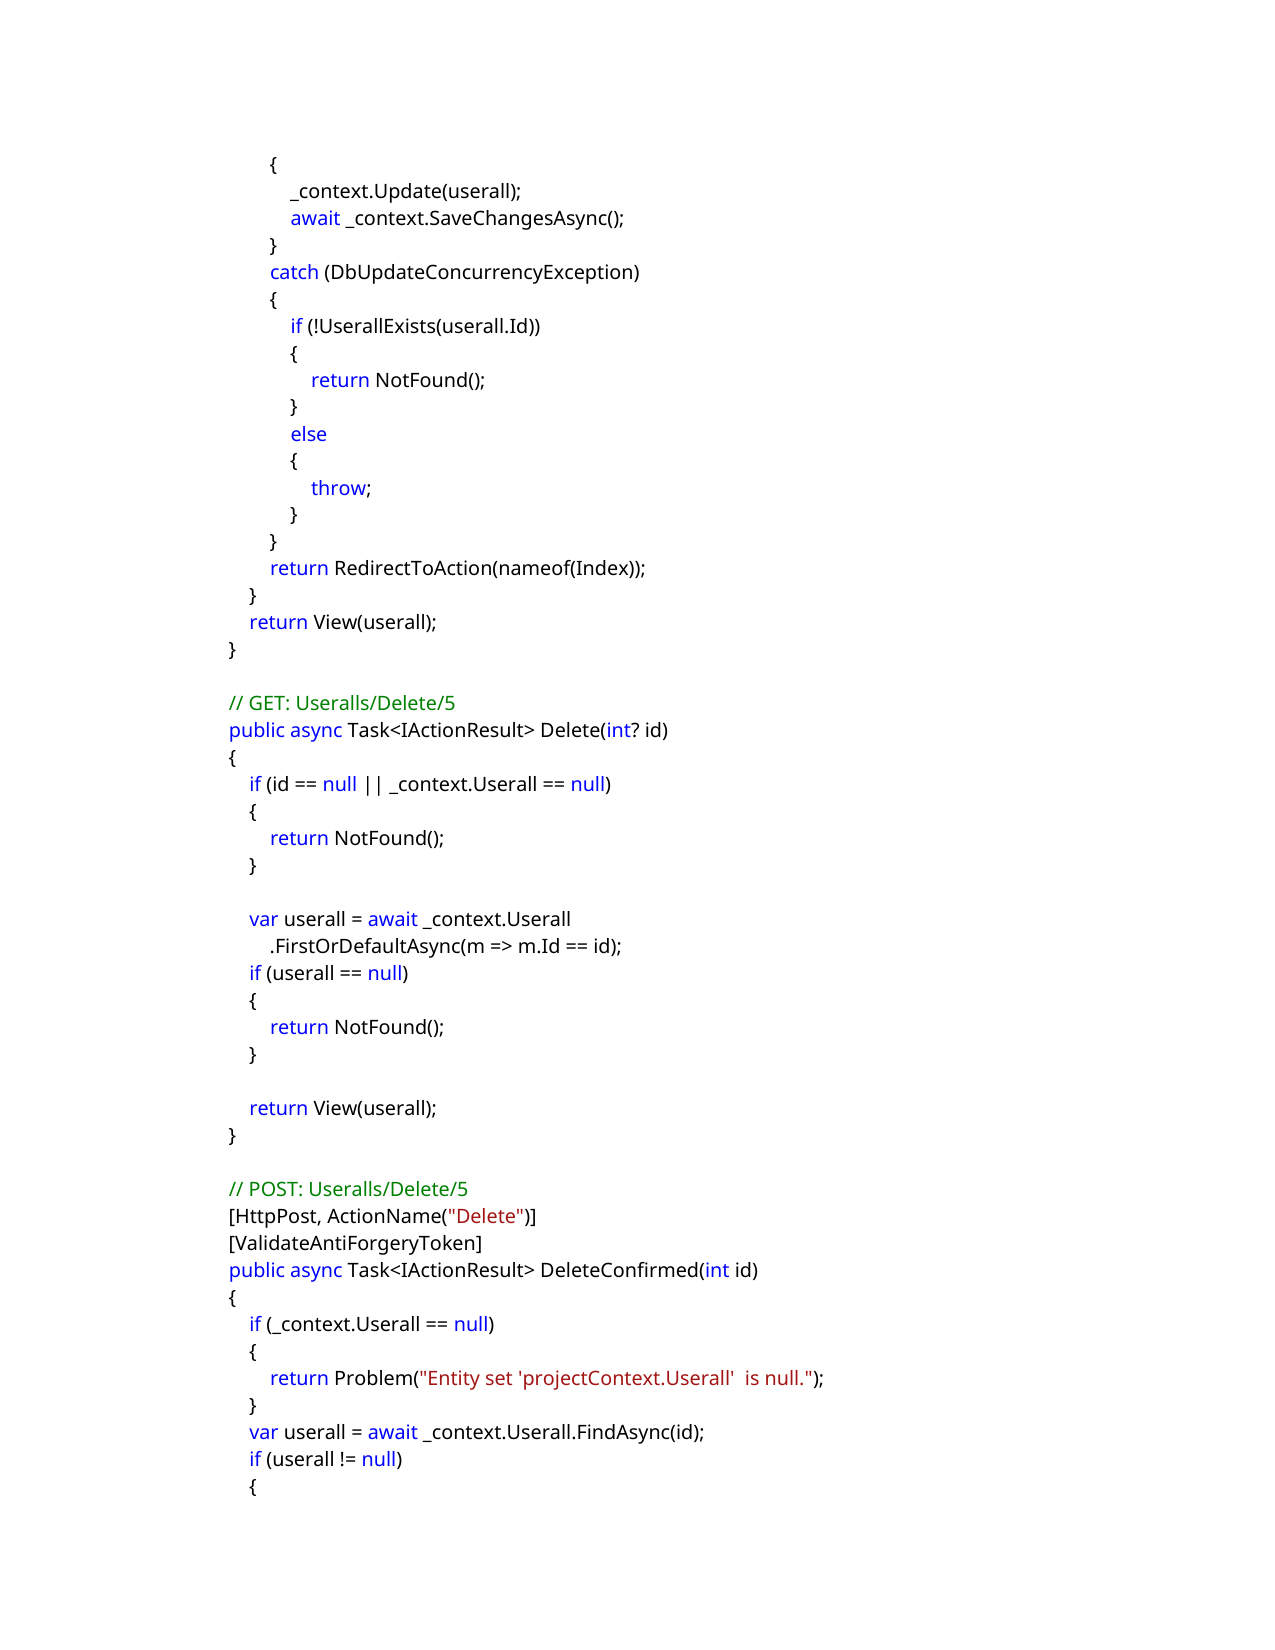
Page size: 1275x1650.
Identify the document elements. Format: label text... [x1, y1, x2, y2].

text if (!UserallExists(userall.Id)) [187, 312, 1087, 339]
text else [187, 420, 1087, 447]
text if (_context.Userall == null) [187, 1310, 1087, 1337]
text } [187, 393, 1087, 420]
text { [187, 150, 1087, 177]
text return NotFound(); [187, 366, 1087, 393]
text return RedirectToAction(nameof(Index)); [187, 555, 1087, 582]
text if (id == null || _context.Userall == null) [187, 771, 1087, 797]
text public async Task<IActionResult> Delete(int? id) [187, 717, 1087, 743]
text await _context.SaveChangesAsync(); [187, 204, 1087, 231]
text { [187, 743, 1087, 771]
text return NotFound(); [187, 824, 1087, 851]
text .FirstOrDefaultAsync(m => m.Id == id); [187, 932, 1087, 959]
text { [187, 285, 1087, 312]
text } [187, 851, 1087, 878]
text throw; [187, 474, 1087, 501]
text } [187, 636, 1087, 663]
text catch (DbUpdateConcurrencyException) [187, 258, 1087, 285]
text [HttpPost, ActionName("Delete")] [187, 1202, 1087, 1229]
text public async Task<IActionResult> DeleteConfirmed(int id) [187, 1256, 1087, 1283]
text _context.Update(userall); [187, 177, 1087, 204]
text if (userall == null) [187, 959, 1087, 986]
text } [187, 1391, 1087, 1418]
text { [187, 1283, 1087, 1310]
text [ValidateAntiForgeryToken] [187, 1229, 1087, 1256]
text } [187, 582, 1087, 609]
text var userall = await _context.Userall [187, 905, 1087, 932]
text return Problem("Entity set 'projectContext.Userall' is null."); [187, 1364, 1087, 1391]
text { [187, 1472, 1087, 1499]
text } [187, 501, 1087, 528]
text return NotFound(); [187, 1013, 1087, 1040]
text } [187, 1040, 1087, 1067]
text { [187, 1337, 1087, 1364]
text return View(userall); [187, 609, 1087, 636]
text return View(userall); [187, 1094, 1087, 1121]
text // POST: Useralls/Delete/5 [187, 1175, 1087, 1202]
text } [187, 231, 1087, 258]
text // GET: Useralls/Delete/5 [187, 689, 1087, 717]
text } [187, 1121, 1087, 1148]
text { [187, 447, 1087, 474]
text { [187, 339, 1087, 366]
text if (userall != null) [187, 1445, 1087, 1472]
text { [187, 797, 1087, 824]
text } [187, 528, 1087, 555]
text { [187, 986, 1087, 1013]
text var userall = await _context.Userall.FindAsync(id); [187, 1418, 1087, 1445]
